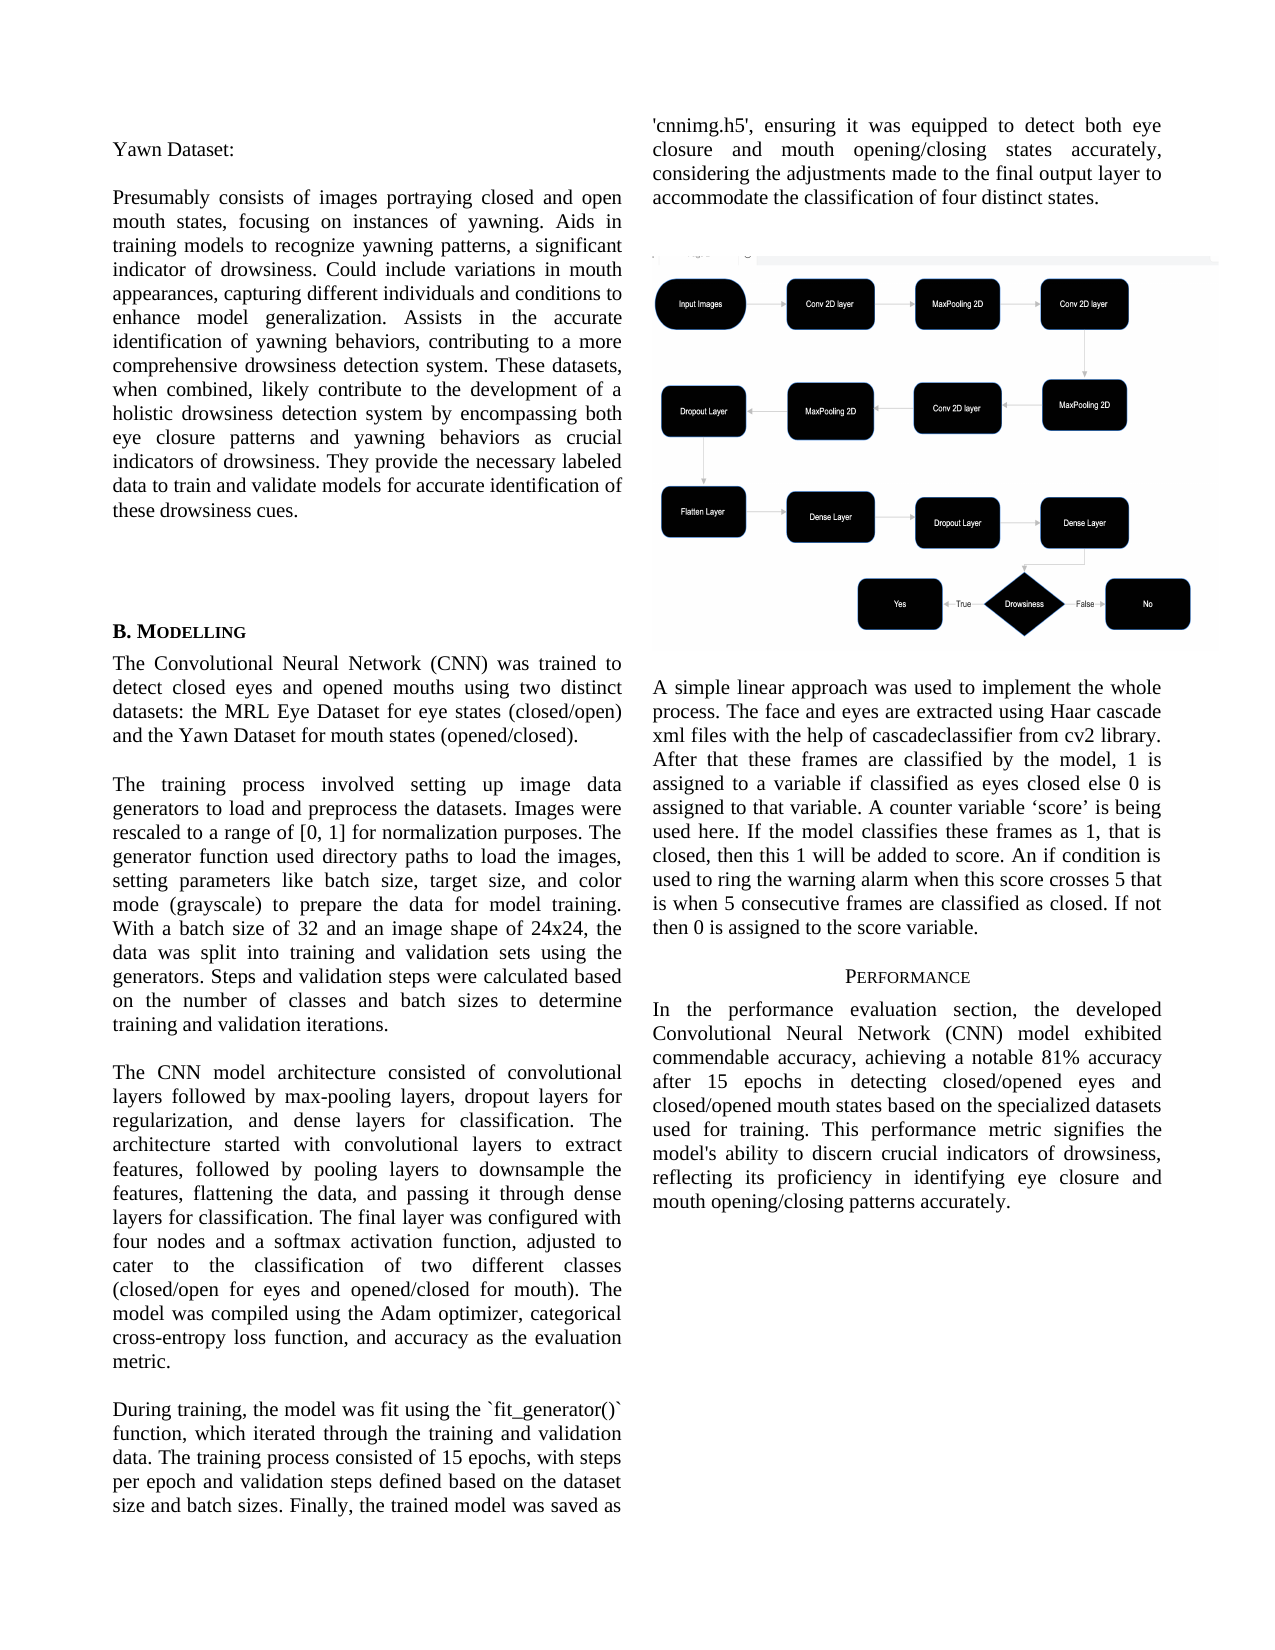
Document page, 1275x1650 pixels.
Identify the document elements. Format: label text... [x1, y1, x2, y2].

subtitle B. Modelling [112, 619, 622, 643]
text During training, the model was fit using the `fit_generator()` function, which iterated through the training and validation data. The training process consisted of 15 epochs, with steps per epoch and validation steps defined based on the dataset size and batch sizes. Finally, the trained model was saved as 'cnnimg.h5', ensuring it was equipped to detect both eye closure and mouth opening/closing states accurately, considering the adjustments made to the final output layer to accommodate the classification of four distinct states. [652, 112, 1162, 209]
text Yawn Dataset: [112, 137, 622, 161]
text The Convolutional Neural Network (CNN) was trained to detect closed eyes and opened mouths using two distinct datasets: the MRL Eye Dataset for eye states (closed/open) and the Yawn Dataset for mouth states (opened/closed). [112, 651, 622, 747]
text A simple linear approach was used to implement the whole process. The face and eyes are extracted using Haar cascade xml files with the help of cascadeclassifier from cv2 library. After that these frames are classified by the model, 1 is assigned to a variable if classified as eyes closed else 0 is assigned to that variable. A counter variable ‘score’ is being used here. If the model classifies these frames as 1, that is closed, then this 1 will be added to score. An if condition is used to ring the warning alarm when this score crosses 5 that is when 5 consecutive frames are classified as closed. If not then 0 is assigned to the score variable. [652, 675, 1162, 939]
text The CNN model architecture consisted of convolutional layers followed by max-pooling layers, dropout layers for regularization, and dense layers for classification. The architecture started with convolutional layers to extract features, followed by pooling layers to downsample the features, flattening the data, and passing it through dense layers for classification. The final layer was configured with four nodes and a softmax activation function, adjusted to cater to the classification of two different classes (closed/open for eyes and opened/closed for mouth). The model was compiled using the Adam optimizer, categorical cross-entropy loss function, and accuracy as the evaluation metric. [112, 1060, 622, 1373]
text During training, the model was fit using the `fit_generator()` function, which iterated through the training and validation data. The training process consisted of 15 epochs, with steps per epoch and validation steps defined based on the dataset size and batch sizes. Finally, the trained model was saved as 'cnnimg.h5', ensuring it was equipped to detect both eye closure and mouth opening/closing states accurately, considering the adjustments made to the final output layer to accommodate the classification of four distinct states. [112, 1397, 622, 1517]
text In the performance evaluation section, the developed Convolutional Neural Network (CNN) model exhibited commendable accuracy, achieving a notable 81% accuracy after 15 epochs in detecting closed/opened eyes and closed/opened mouth states based on the specialized datasets used for training. This performance metric signifies the model's ability to discern crucial indicators of drowsiness, reflecting its proficiency in identifying eye closure and mouth opening/closing patterns accurately. [652, 997, 1162, 1213]
picture [652, 256, 1219, 651]
text Presumably consists of images portraying closed and open mouth states, focusing on instances of yawning. Aids in training models to recognize yawning patterns, a significant indicator of drowsiness. Could include variations in mouth appearances, capturing different individuals and conditions to enhance model generalization. Assists in the accurate identification of yawning behaviors, contributing to a more comprehensive drowsiness detection system. These datasets, when combined, likely contribute to the development of a holistic drowsiness detection system by encompassing both eye closure patterns and yawning behaviors as crucial indicators of drowsiness. They provide the necessary labeled data to train and validate models for accurate identification of these drowsiness cues. [112, 185, 622, 522]
subtitle Performance [652, 964, 1162, 988]
text The training process involved setting up image data generators to load and preprocess the datasets. Images were rescaled to a range of [0, 1] for normalization purposes. The generator function used directory paths to load the images, setting parameters like batch size, target size, and color mode (grayscale) to prepare the data for model training. With a batch size of 32 and an image shape of 24x24, the data was split into training and validation sets using the generators. Steps and validation steps were calculated based on the number of classes and batch sizes to determine training and validation iterations. [112, 771, 622, 1036]
